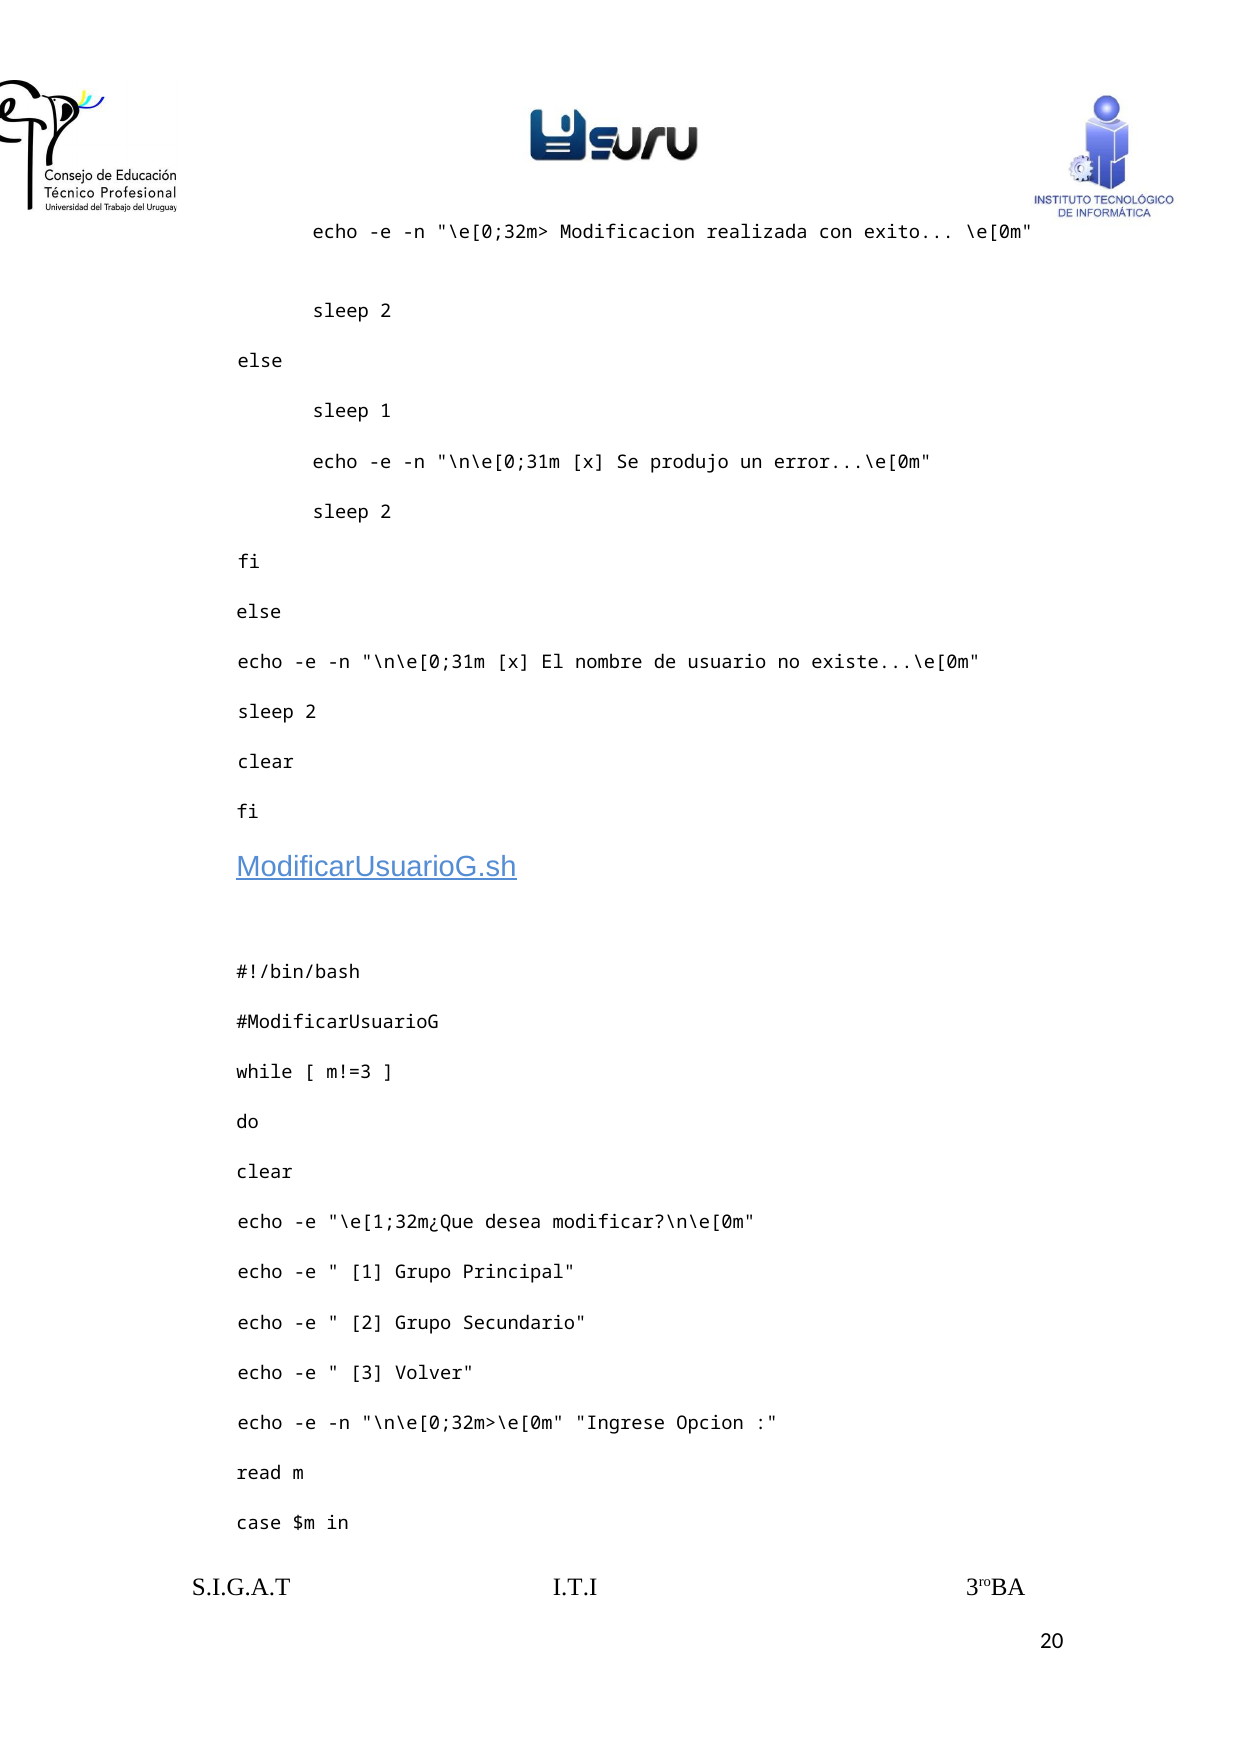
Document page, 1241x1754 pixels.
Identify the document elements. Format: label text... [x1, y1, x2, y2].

text case $m in [162, 1509, 1063, 1535]
text else [162, 348, 1063, 373]
text clear [162, 1159, 1063, 1184]
text echo -e -n "\e[0;32m> Modificacion realizada con exito... \e[0m" [162, 218, 1063, 273]
text echo -e " [1] Grupo Principal" [162, 1259, 1063, 1284]
text while [ m!=3 ] [162, 1058, 1063, 1084]
text sleep 1 [162, 398, 1063, 423]
text #!/bin/bash [162, 958, 1063, 984]
text else [162, 598, 1063, 624]
text sleep 2 [162, 498, 1063, 523]
text read m [162, 1459, 1063, 1485]
text echo -e -n "\n\e[0;31m [x] El nombre de usuario no existe...\e[0m" [162, 648, 1063, 674]
text echo -e " [2] Grupo Secundario" [162, 1309, 1063, 1334]
text fi [162, 799, 1063, 824]
text do [162, 1108, 1063, 1134]
text echo -e -n "\n\e[0;31m [x] Se produjo un error...\e[0m" [162, 448, 1063, 473]
text sleep 2 [162, 298, 1063, 323]
text echo -e -n "\n\e[0;32m>\e[0m" "Ingrese Opcion :" [162, 1409, 1063, 1435]
text echo -e " [3] Volver" [162, 1359, 1063, 1384]
text fi [162, 548, 1063, 574]
picture [0, 80, 177, 212]
picture [500, 75, 726, 194]
text clear [162, 748, 1063, 774]
text ModificarUsuarioG.sh [162, 849, 1063, 882]
text #ModificarUsuarioG [162, 1008, 1063, 1034]
text echo -e "\e[1;32m¿Que desea modificar?\n\e[0m" [162, 1209, 1063, 1234]
text sleep 2 [162, 698, 1063, 724]
picture [1021, 79, 1187, 245]
